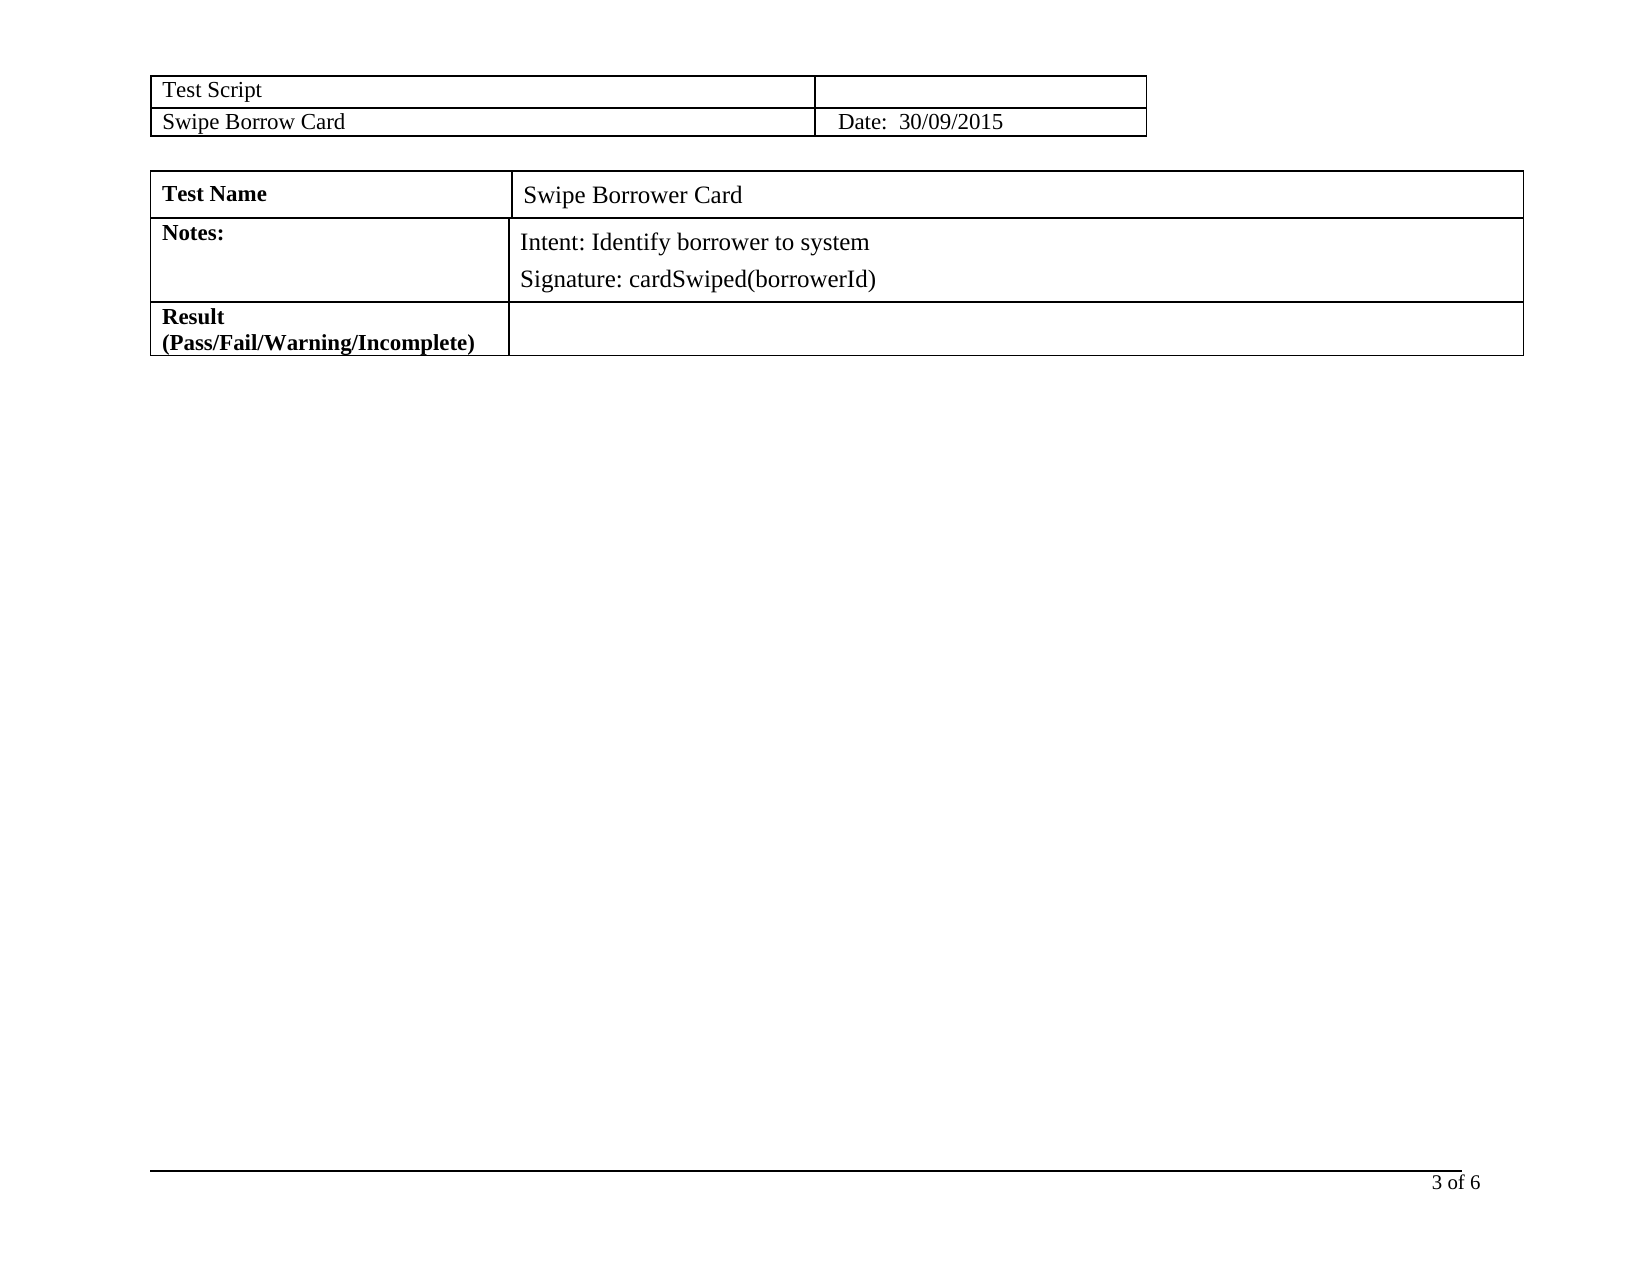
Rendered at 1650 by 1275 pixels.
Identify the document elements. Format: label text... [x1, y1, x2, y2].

table_cell Intent: Identify borrower to system Signature: cardSwiped(borrowerId) [510, 219, 1523, 301]
table_cell Notes: [151, 219, 508, 301]
table_header Swipe Borrower Card [513, 172, 1523, 217]
table_cell Result (Pass/Fail/Warning/Incomplete) [151, 303, 508, 355]
table_header Test Name [151, 172, 511, 217]
table_cell [510, 303, 1523, 355]
